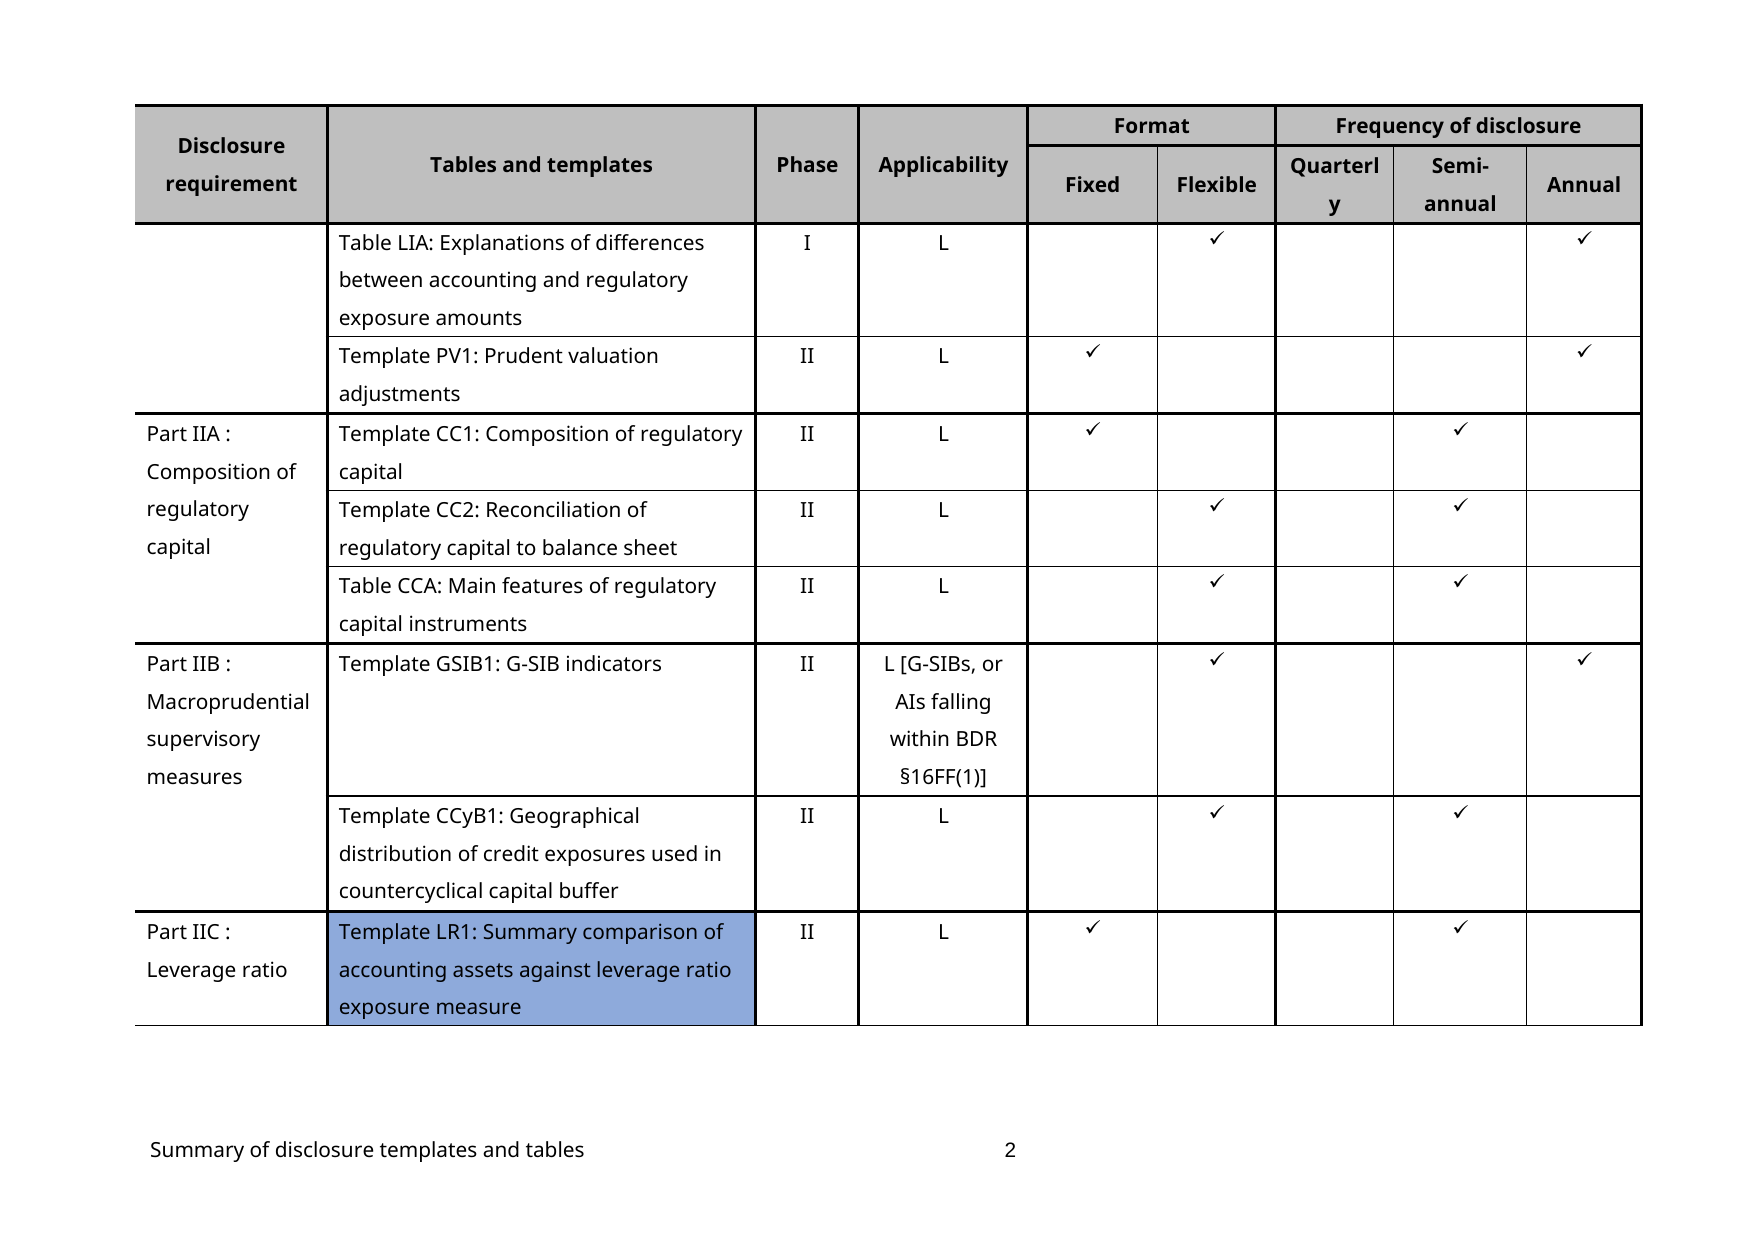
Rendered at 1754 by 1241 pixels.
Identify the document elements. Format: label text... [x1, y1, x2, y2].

table_cell Part IIB : Macroprudential supervisory measures [135, 645, 326, 910]
table_cell L [860, 913, 1026, 1025]
table_cell [1394, 645, 1526, 795]
table_cell Annual [1527, 147, 1640, 222]
table_cell [1277, 491, 1393, 566]
table_cell [1158, 225, 1274, 336]
table_header Frequency of disclosure [1277, 107, 1640, 144]
table_cell L [860, 225, 1026, 336]
table_cell [1158, 337, 1274, 412]
table_cell II [757, 645, 857, 795]
table_cell [1394, 491, 1526, 566]
table_cell [1277, 913, 1393, 1025]
table_cell [1277, 225, 1393, 336]
table_cell [1277, 415, 1393, 490]
table_header Tables and templates [329, 107, 754, 222]
table_cell [1394, 415, 1526, 490]
table_cell [1527, 225, 1640, 336]
table_header Disclosure requirement [135, 107, 326, 222]
table_cell [1277, 797, 1393, 910]
table_cell Template CCyB1: Geographical distribution of credit exposures used in countercyclical capital buffer [329, 797, 754, 910]
table_cell Quarterly [1277, 147, 1393, 222]
table_cell [1158, 645, 1274, 795]
table_cell Table CCA: Main features of regulatory capital instruments [329, 567, 754, 642]
table_cell [1029, 913, 1157, 1025]
table_cell [1527, 567, 1640, 642]
table_cell L [860, 797, 1026, 910]
table_cell L [G-SIBs, or AIs falling within BDR §16FF(1)] [860, 645, 1026, 795]
table_cell Template PV1: Prudent valuation adjustments [329, 337, 754, 412]
table_cell Part IIA : Composition of regulatory capital [135, 415, 326, 642]
table_cell [1029, 415, 1157, 490]
table_cell Semi- annual [1394, 147, 1526, 222]
table_cell [1277, 645, 1393, 795]
table_cell [1527, 913, 1640, 1025]
table_cell L [860, 567, 1026, 642]
table_cell [1158, 415, 1274, 490]
table_header Format [1029, 107, 1274, 144]
table_cell Fixed [1029, 147, 1157, 222]
table_cell [1394, 337, 1526, 412]
table_cell [1527, 337, 1640, 412]
table_cell L [860, 337, 1026, 412]
table_cell [1158, 491, 1274, 566]
table_header Applicability [860, 107, 1026, 222]
table_cell II [757, 913, 857, 1025]
table_cell [1527, 797, 1640, 910]
table_cell [1158, 567, 1274, 642]
table_cell [1029, 337, 1157, 412]
table_cell L [860, 415, 1026, 490]
table_cell L [860, 491, 1026, 566]
table_cell [1029, 645, 1157, 795]
table_cell [1158, 913, 1274, 1025]
table_cell II [757, 567, 857, 642]
table_cell [1527, 415, 1640, 490]
table_cell Template GSIB1: G-SIB indicators [329, 645, 754, 795]
table_cell I [757, 225, 857, 336]
table_cell [1394, 797, 1526, 910]
table_cell II [757, 415, 857, 490]
table_cell Template CC2: Reconciliation of regulatory capital to balance sheet [329, 491, 754, 566]
table_cell [1394, 225, 1526, 336]
table_header Phase [757, 107, 857, 222]
table_cell Table LIA: Explanations of differences between accounting and regulatory exposure amounts [329, 225, 754, 336]
table_cell Flexible [1158, 147, 1274, 222]
table_cell II [757, 337, 857, 412]
table_cell [1527, 645, 1640, 795]
table_cell [1277, 337, 1393, 412]
table_cell II [757, 491, 857, 566]
table_cell [1158, 797, 1274, 910]
table_cell [1277, 567, 1393, 642]
table_cell Template CC1: Composition of regulatory capital [329, 415, 754, 490]
table_cell [1029, 797, 1157, 910]
table_cell [1029, 567, 1157, 642]
table_cell [1029, 491, 1157, 566]
table_cell [1394, 913, 1526, 1025]
table_cell [1394, 567, 1526, 642]
table_cell Template LR1: Summary comparison of accounting assets against leverage ratio exposure measure [329, 913, 754, 1025]
table_cell [1029, 225, 1157, 336]
table_cell [1527, 491, 1640, 566]
table_cell II [757, 797, 857, 910]
table_cell Part IIC : Leverage ratio [135, 913, 326, 1025]
